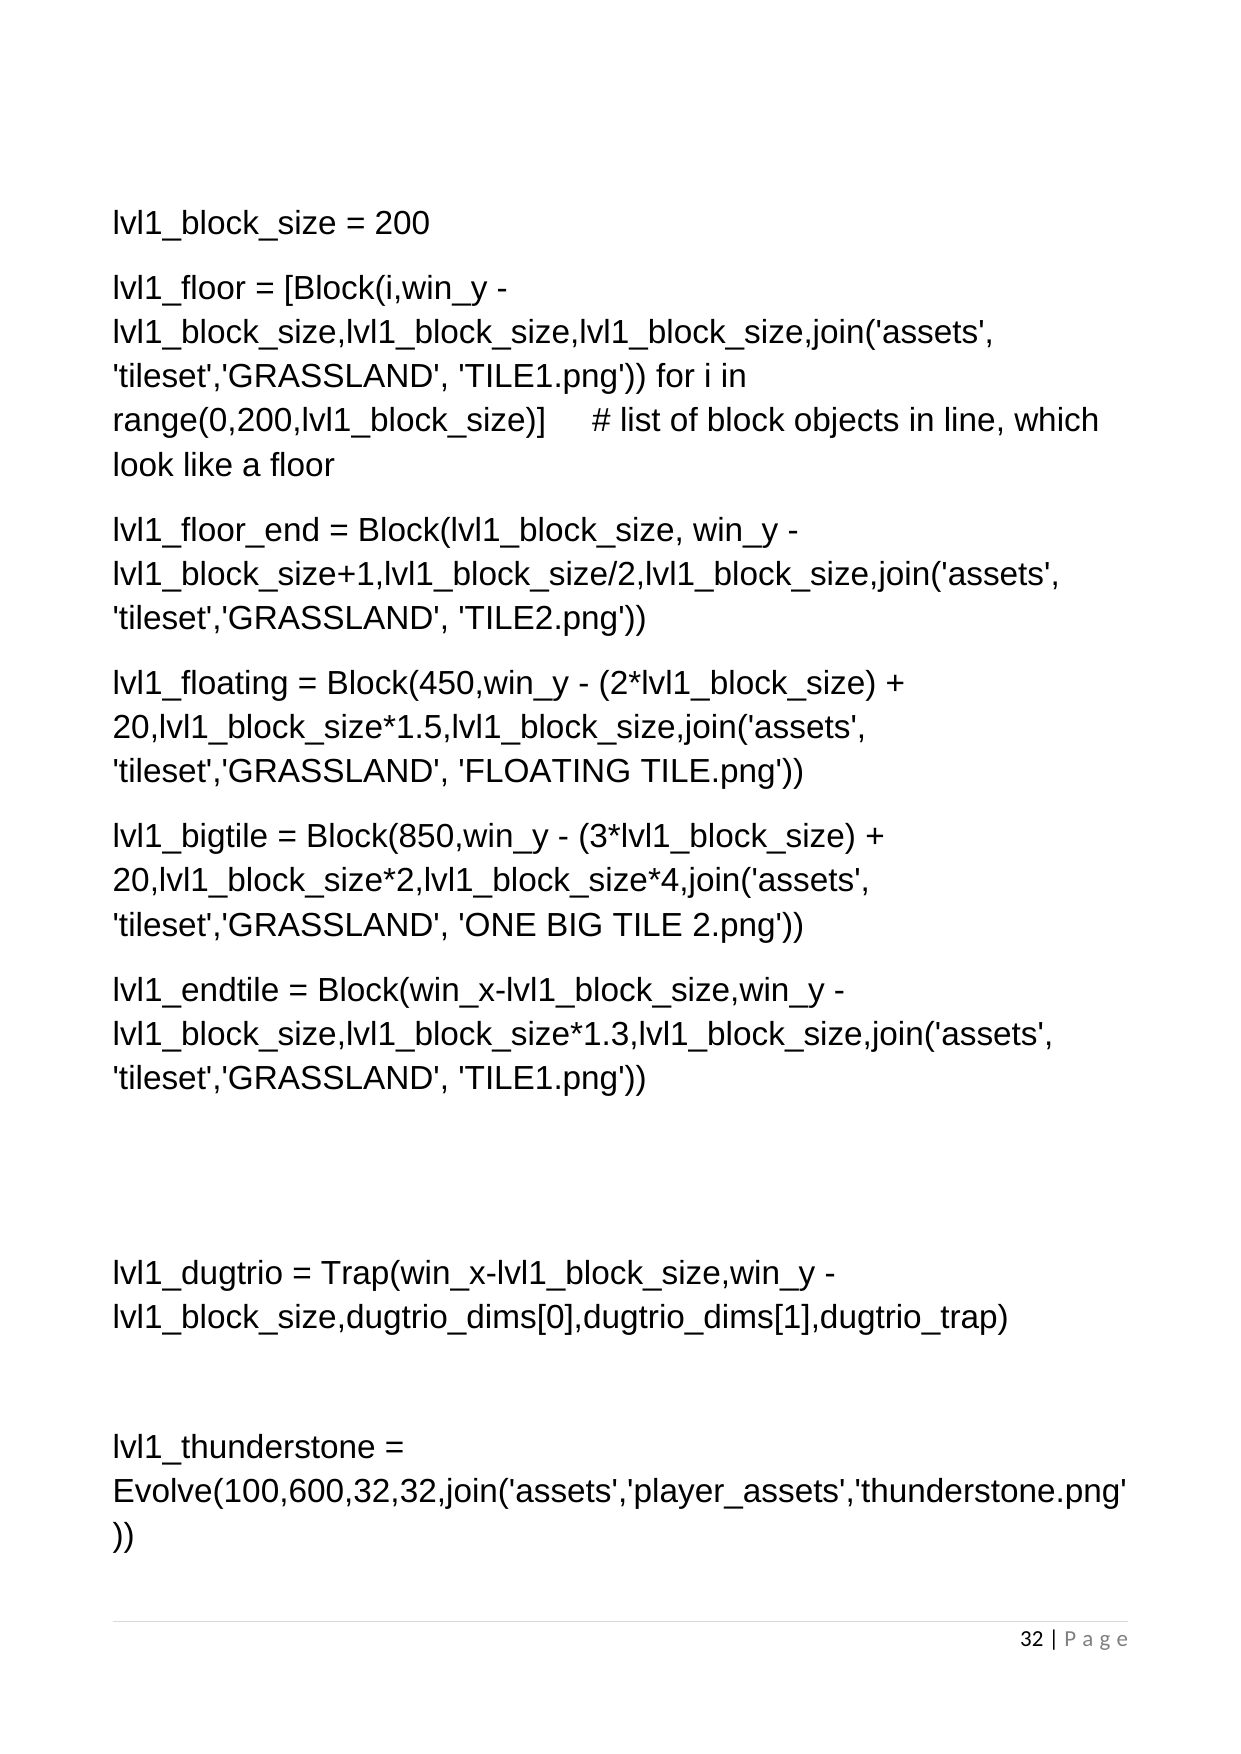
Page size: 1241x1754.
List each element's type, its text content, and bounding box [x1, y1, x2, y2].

text lvl1_thunderstone = Evolve(100,600,32,32,join('assets','player_assets','thunderstone.png')) [112, 1427, 1128, 1554]
text lvl1_floor = [Block(i,win_y - lvl1_block_size,lvl1_block_size,lvl1_block_size,join('assets', 'tileset','GRASSLAND', 'TILE1.png')) for i in range(0,200,lvl1_block_size)] # list of block objects in line, which look like a floor [112, 268, 1128, 483]
text lvl1_bigtile = Block(850,win_y - (3*lvl1_block_size) + 20,lvl1_block_size*2,lvl1_block_size*4,join('assets', 'tileset','GRASSLAND', 'ONE BIG TILE 2.png')) [112, 816, 1128, 943]
text lvl1_floating = Block(450,win_y - (2*lvl1_block_size) + 20,lvl1_block_size*1.5,lvl1_block_size,join('assets', 'tileset','GRASSLAND', 'FLOATING TILE.png')) [112, 663, 1128, 790]
text lvl1_floor_end = Block(lvl1_block_size, win_y - lvl1_block_size+1,lvl1_block_size/2,lvl1_block_size,join('assets', 'tileset','GRASSLAND', 'TILE2.png')) [112, 510, 1128, 636]
text lvl1_block_size = 200 [112, 203, 1128, 241]
text lvl1_dugtrio = Trap(win_x-lvl1_block_size,win_y - lvl1_block_size,dugtrio_dims[0],dugtrio_dims[1],dugtrio_trap) [112, 1253, 1128, 1336]
text lvl1_endtile = Block(win_x-lvl1_block_size,win_y - lvl1_block_size,lvl1_block_size*1.3,lvl1_block_size,join('assets', 'tileset','GRASSLAND', 'TILE1.png')) [112, 970, 1128, 1096]
